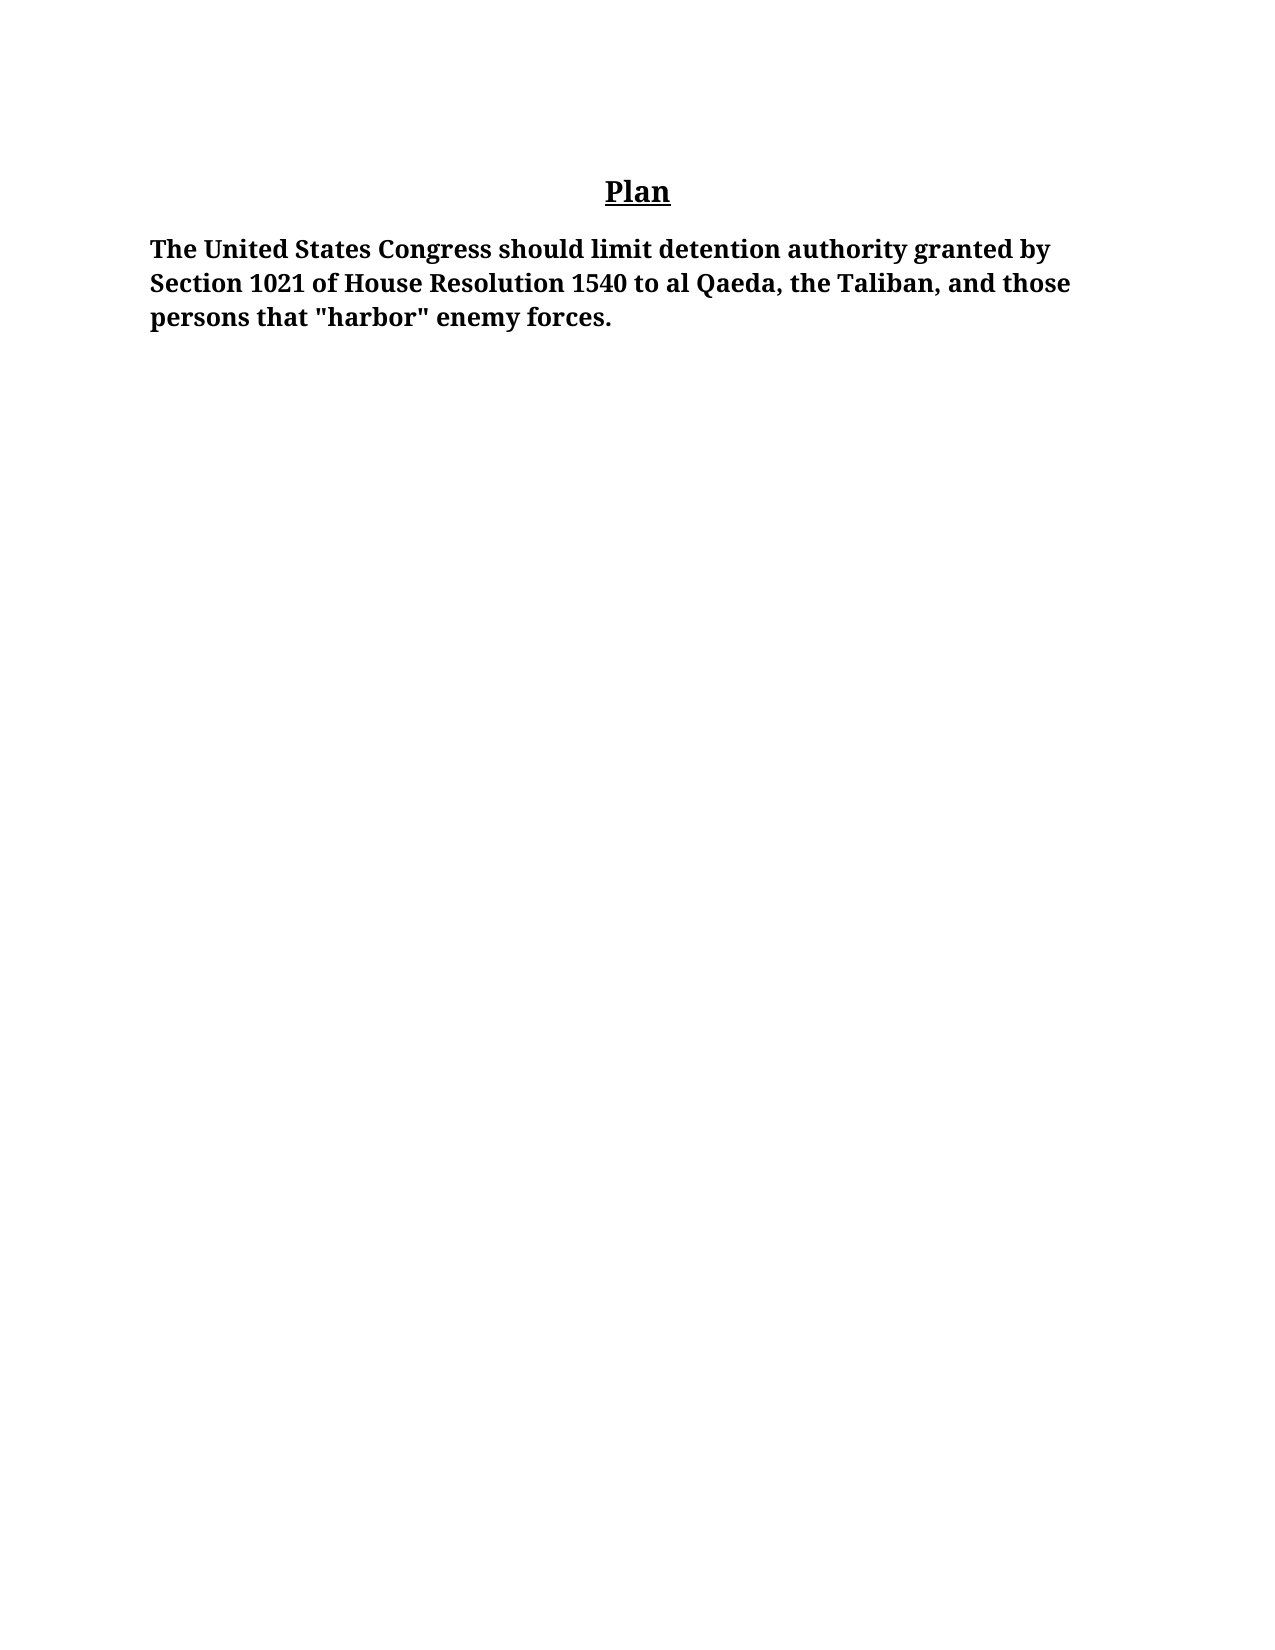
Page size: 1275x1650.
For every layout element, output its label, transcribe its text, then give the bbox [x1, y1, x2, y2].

subtitle The United States Congress should limit detention authority granted by Section 1021 of House Resolution 1540 to al Qaeda, the Taliban, and those persons that "harbor" enemy forces. [150, 231, 1125, 333]
subtitle Plan [150, 171, 1125, 211]
